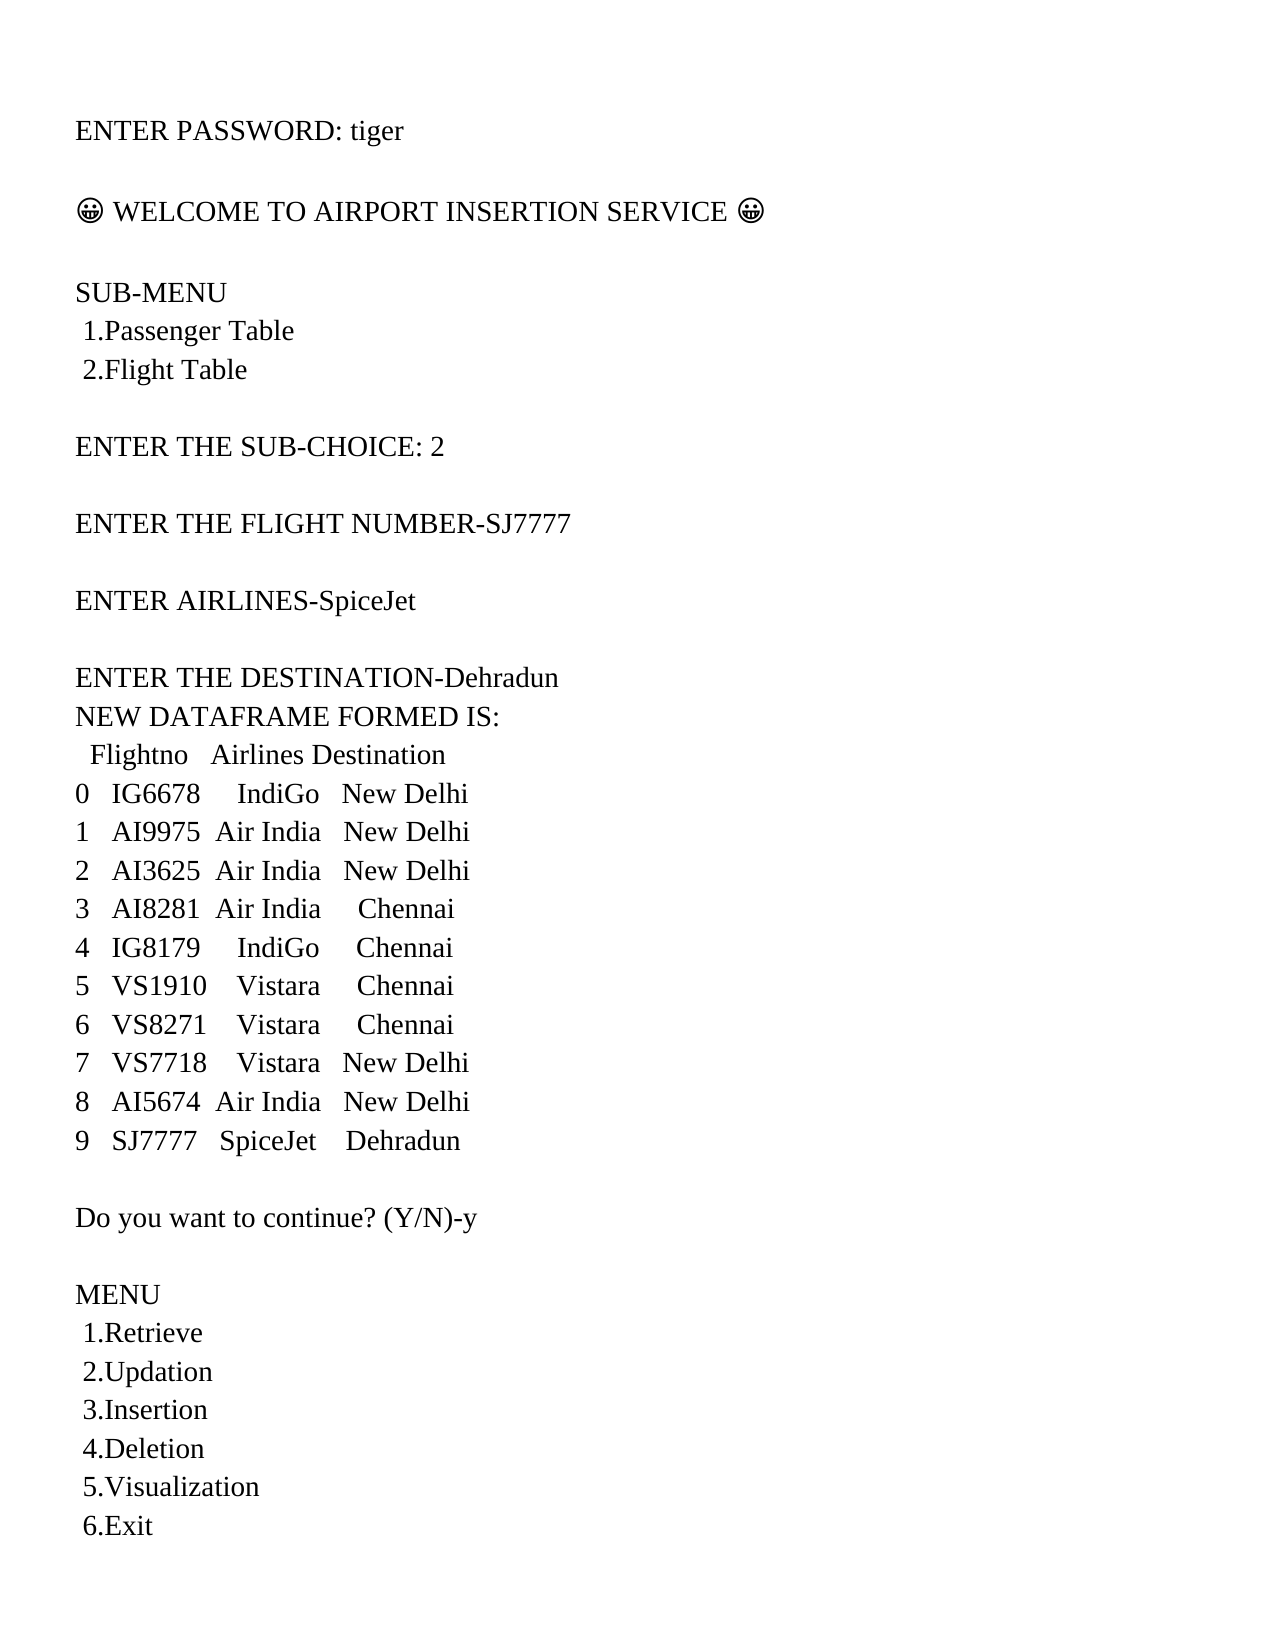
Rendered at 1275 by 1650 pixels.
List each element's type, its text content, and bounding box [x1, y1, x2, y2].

text 1.Retrieve [75, 1315, 1200, 1349]
text 9 SJ7777 SpiceJet Dehradun [75, 1123, 1200, 1156]
text ENTER THE FLIGHT NUMBER-SJ7777 [75, 506, 1200, 539]
text 4.Deletion [75, 1431, 1200, 1464]
text 7 VS7718 Vistara New Delhi [75, 1046, 1200, 1079]
text 2.Flight Table [75, 352, 1200, 385]
text SUB-MENU [75, 275, 1200, 308]
text 8 AI5674 Air India New Delhi [75, 1084, 1200, 1118]
text Do you want to continue? (Y/N)-y [75, 1200, 1200, 1233]
text 5.Visualization [75, 1469, 1200, 1503]
text 0 IG6678 IndiGo New Delhi [75, 776, 1200, 809]
text 3 AI8281 Air India Chennai [75, 891, 1200, 925]
text MENU [75, 1277, 1200, 1310]
text 6.Exit [75, 1508, 1200, 1542]
text ENTER THE SUB-CHOICE: 2 [75, 429, 1200, 462]
text 3.Insertion [75, 1392, 1200, 1426]
text NEW DATAFRAME FORMED IS: [75, 699, 1200, 732]
text 1.Passenger Table [75, 313, 1200, 347]
text ENTER THE DESTINATION-Dehradun [75, 660, 1200, 694]
text 😀 WELCOME TO AIRPORT INSERTION SERVICE 😀 [75, 191, 1200, 230]
text 6 VS8271 Vistara Chennai [75, 1007, 1200, 1041]
text Flightno Airlines Destination [75, 737, 1200, 771]
text ENTER AIRLINES-SpiceJet [75, 583, 1200, 617]
text 5 VS1910 Vistara Chennai [75, 968, 1200, 1002]
text 2 AI3625 Air India New Delhi [75, 853, 1200, 886]
text ENTER PASSWORD: tiger [75, 113, 1200, 147]
text 4 IG8179 IndiGo Chennai [75, 930, 1200, 963]
text 2.Updation [75, 1354, 1200, 1387]
text 1 AI9975 Air India New Delhi [75, 814, 1200, 848]
